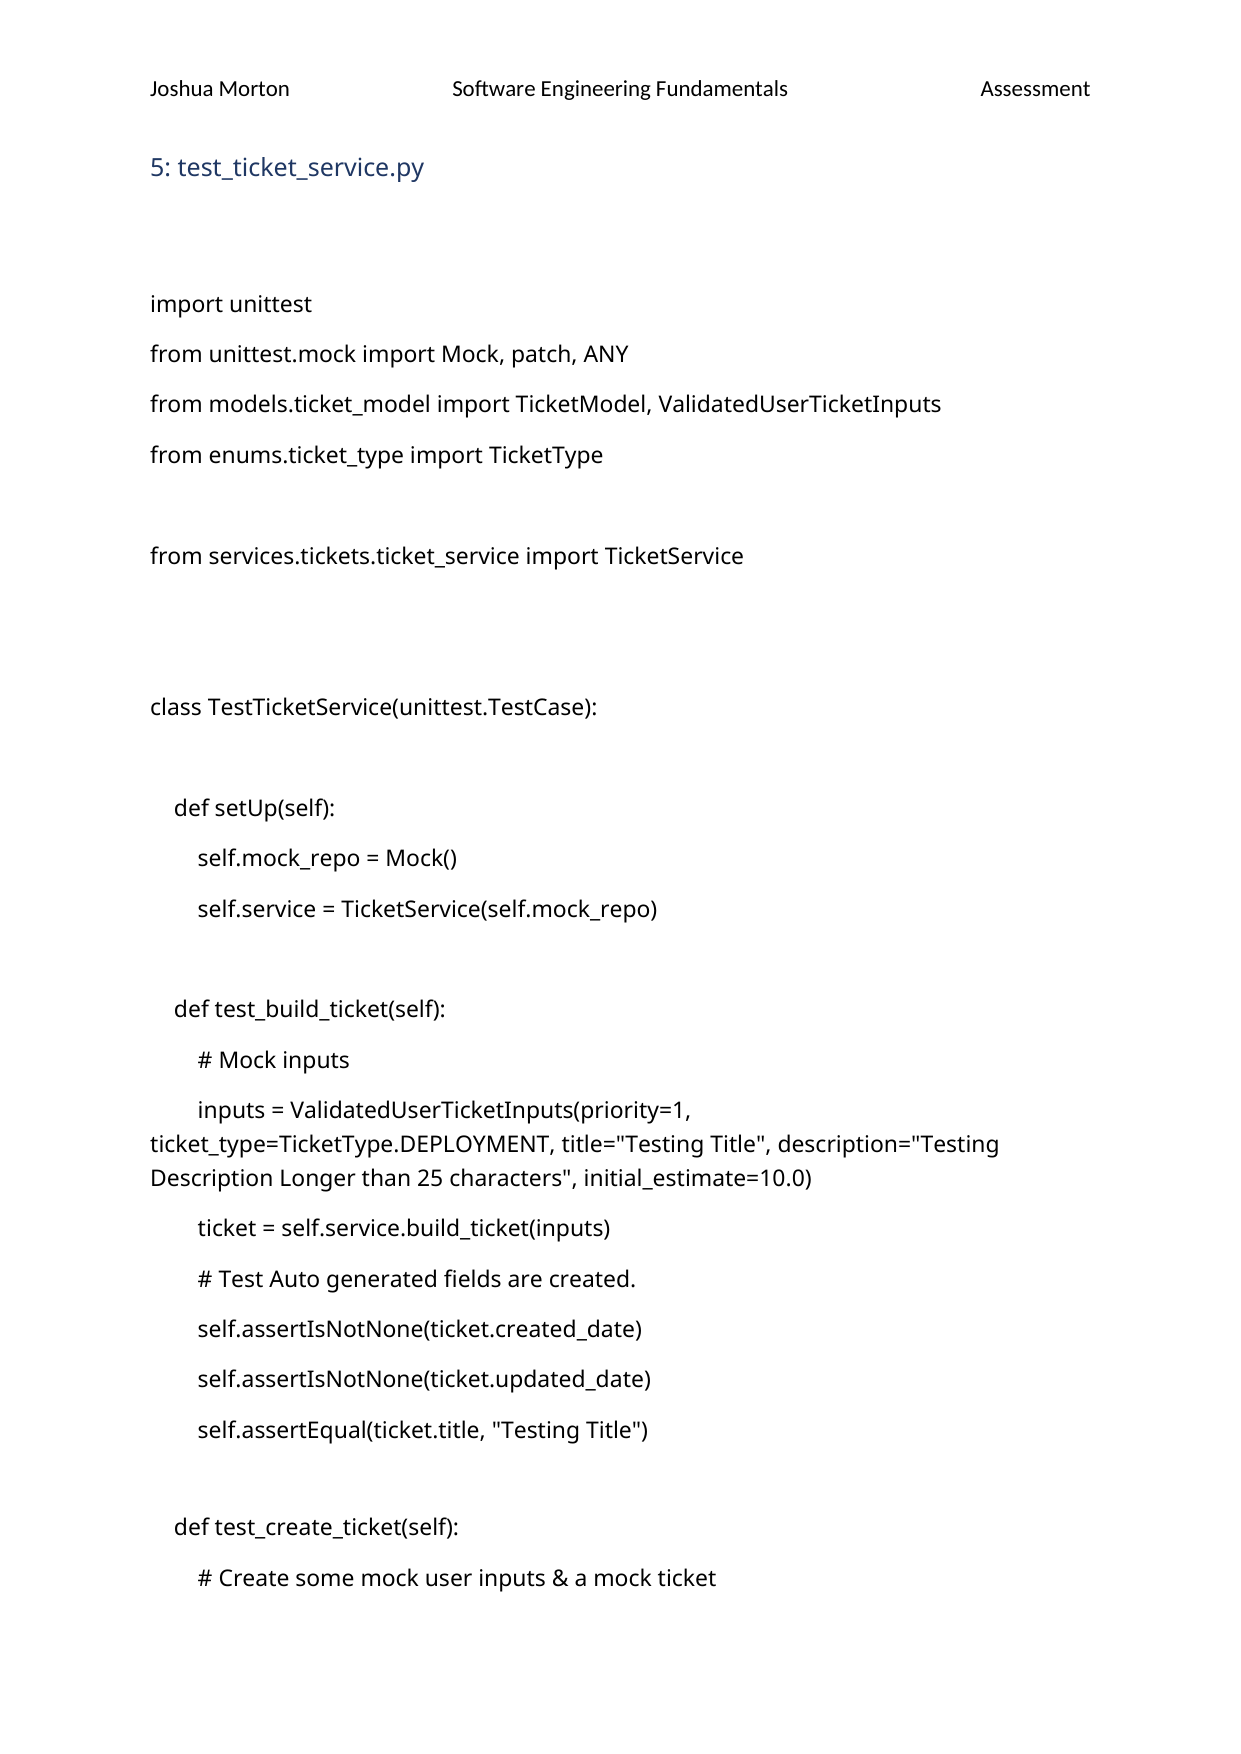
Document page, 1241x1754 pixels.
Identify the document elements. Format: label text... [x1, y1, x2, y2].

text from services.tickets.ticket_service import TicketService [150, 540, 1090, 571]
text # Mock inputs [150, 1044, 1090, 1075]
text self.assertIsNotNone(ticket.created_date) [150, 1313, 1090, 1344]
text def setUp(self): [150, 792, 1090, 823]
text self.assertIsNotNone(ticket.updated_date) [150, 1363, 1090, 1395]
text self.mock_repo = Mock() [150, 842, 1090, 873]
text # Create some mock user inputs & a mock ticket [150, 1562, 1090, 1593]
text import unittest [150, 288, 1090, 319]
text ticket = self.service.build_ticket(inputs) [150, 1212, 1090, 1243]
text from models.ticket_model import TicketModel, ValidatedUserTicketInputs [150, 388, 1090, 420]
text def test_create_ticket(self): [150, 1511, 1090, 1542]
text self.assertEqual(ticket.title, "Testing Title") [150, 1414, 1090, 1445]
text from enums.ticket_type import TicketType [150, 439, 1090, 470]
subtitle 5: test_ticket_service.py [150, 150, 1090, 184]
text def test_build_ticket(self): [150, 993, 1090, 1025]
text # Test Auto generated fields are created. [150, 1263, 1090, 1294]
text self.service = TicketService(self.mock_repo) [150, 893, 1090, 924]
text from unittest.mock import Mock, patch, ANY [150, 338, 1090, 369]
text class TestTicketService(unittest.TestCase): [150, 691, 1090, 722]
text inputs = ValidatedUserTicketInputs(priority=1, ticket_type=TicketType.DEPLOYMENT, title="Testing Title", description="Testing Description Longer than 25 characters", initial_estimate=10.0) [150, 1094, 1090, 1193]
